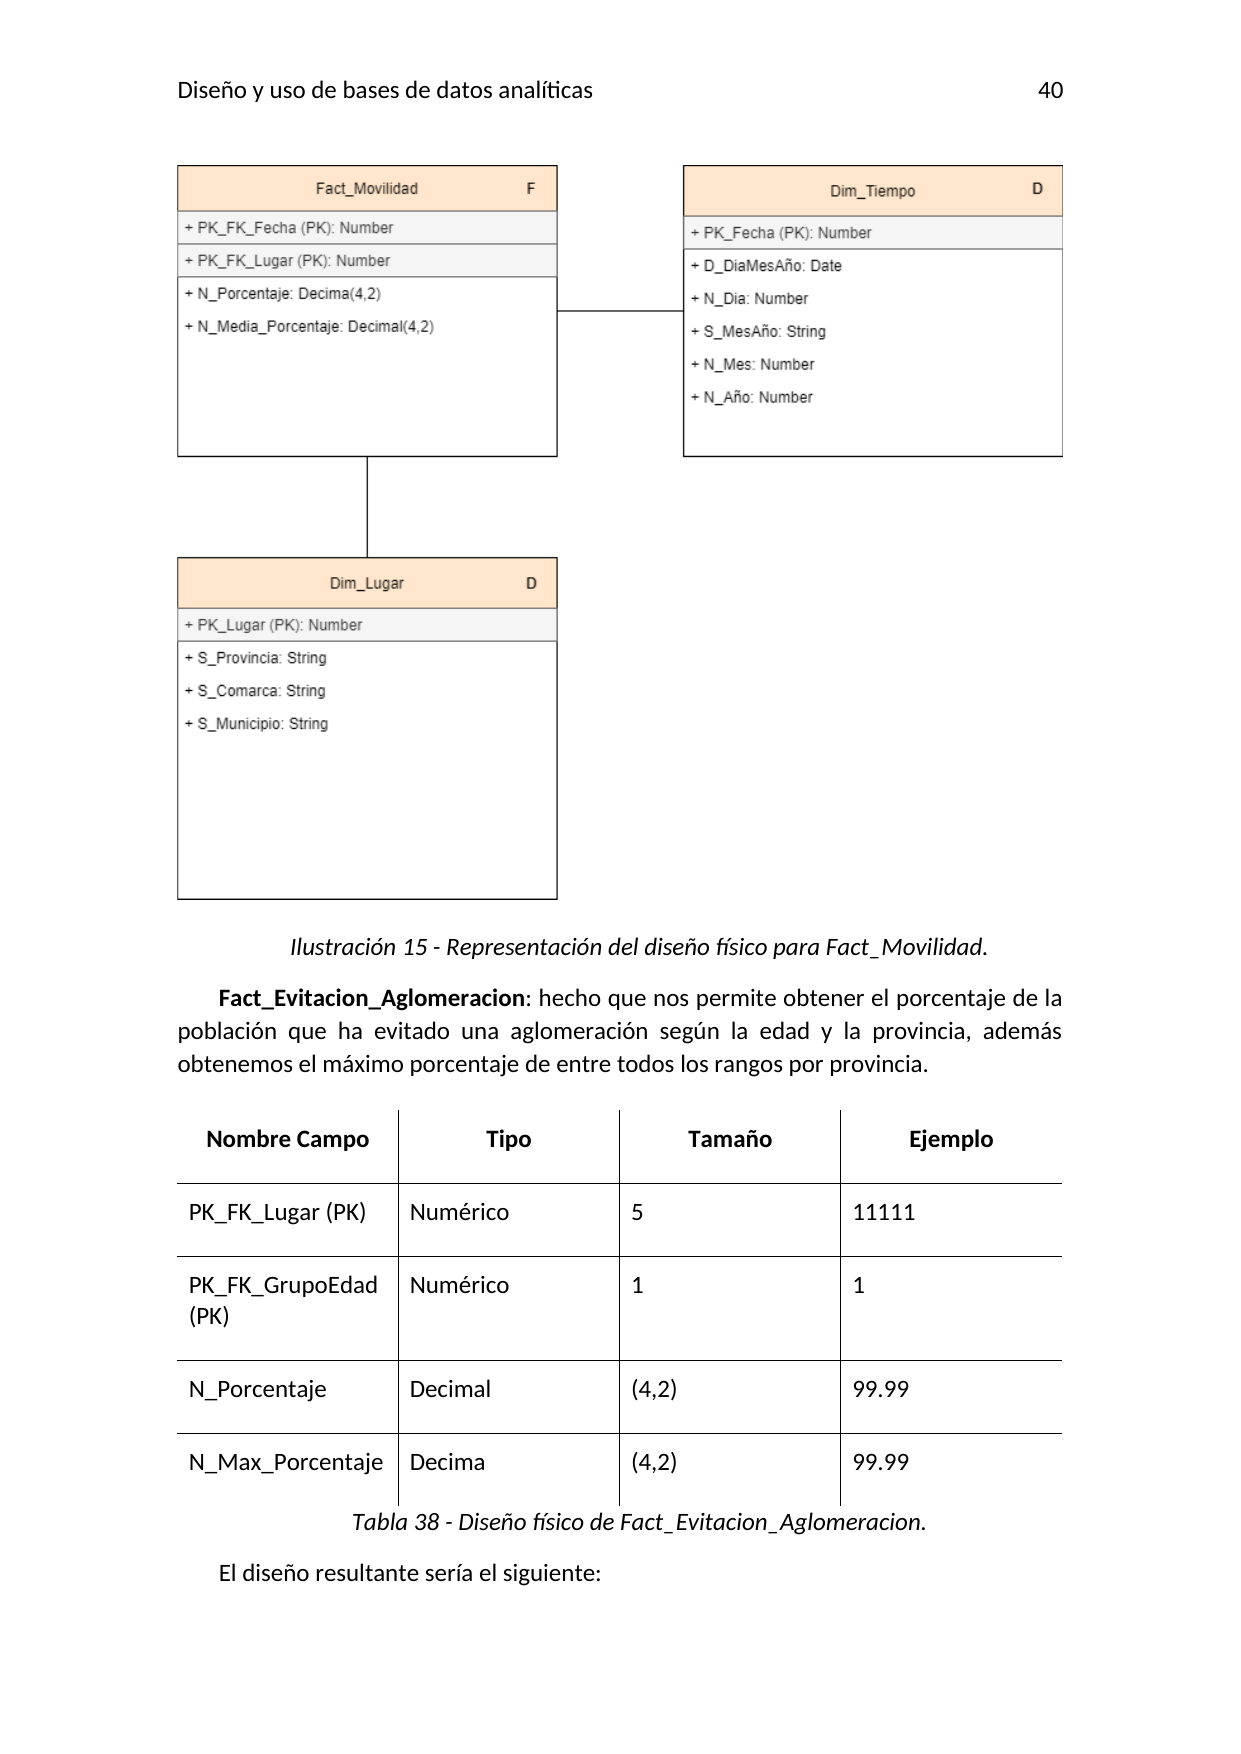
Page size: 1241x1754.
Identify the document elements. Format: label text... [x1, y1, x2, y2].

table_cell N_Porcentaje [177, 1361, 398, 1433]
table_cell (4,2) [620, 1361, 840, 1433]
table_header Ejemplo [841, 1110, 1062, 1182]
table_cell Decima [399, 1434, 619, 1506]
table_cell PK_FK_Lugar (PK) [177, 1184, 398, 1256]
table_cell Numérico [399, 1257, 619, 1359]
table_cell 5 [620, 1184, 840, 1256]
table_header Nombre Campo [177, 1110, 398, 1182]
table_cell N_Max_Porcentaje [177, 1434, 398, 1506]
text Fact_Evitacion_Aglomeracion: hecho que nos permite obtener el porcentaje de la población que ha evitado una aglomeración según la edad y la provincia, además obtenemos el máximo porcentaje de entre todos los rangos por provincia. [177, 982, 1063, 1079]
table_header Tipo [399, 1110, 619, 1182]
table_cell PK_FK_GrupoEdad (PK) [177, 1257, 398, 1359]
table_cell Decimal [399, 1361, 619, 1433]
table_cell 99.99 [841, 1434, 1062, 1506]
table_cell 99.99 [841, 1361, 1062, 1433]
table_cell 1 [620, 1257, 840, 1359]
table_cell (4,2) [620, 1434, 840, 1506]
text El diseño resultante sería el siguiente: [177, 1557, 1063, 1588]
table_cell Numérico [399, 1184, 619, 1256]
table_header Tamaño [620, 1110, 840, 1182]
table_cell 1 [841, 1257, 1062, 1359]
picture [177, 165, 1063, 900]
table_cell 11111 [841, 1184, 1062, 1256]
